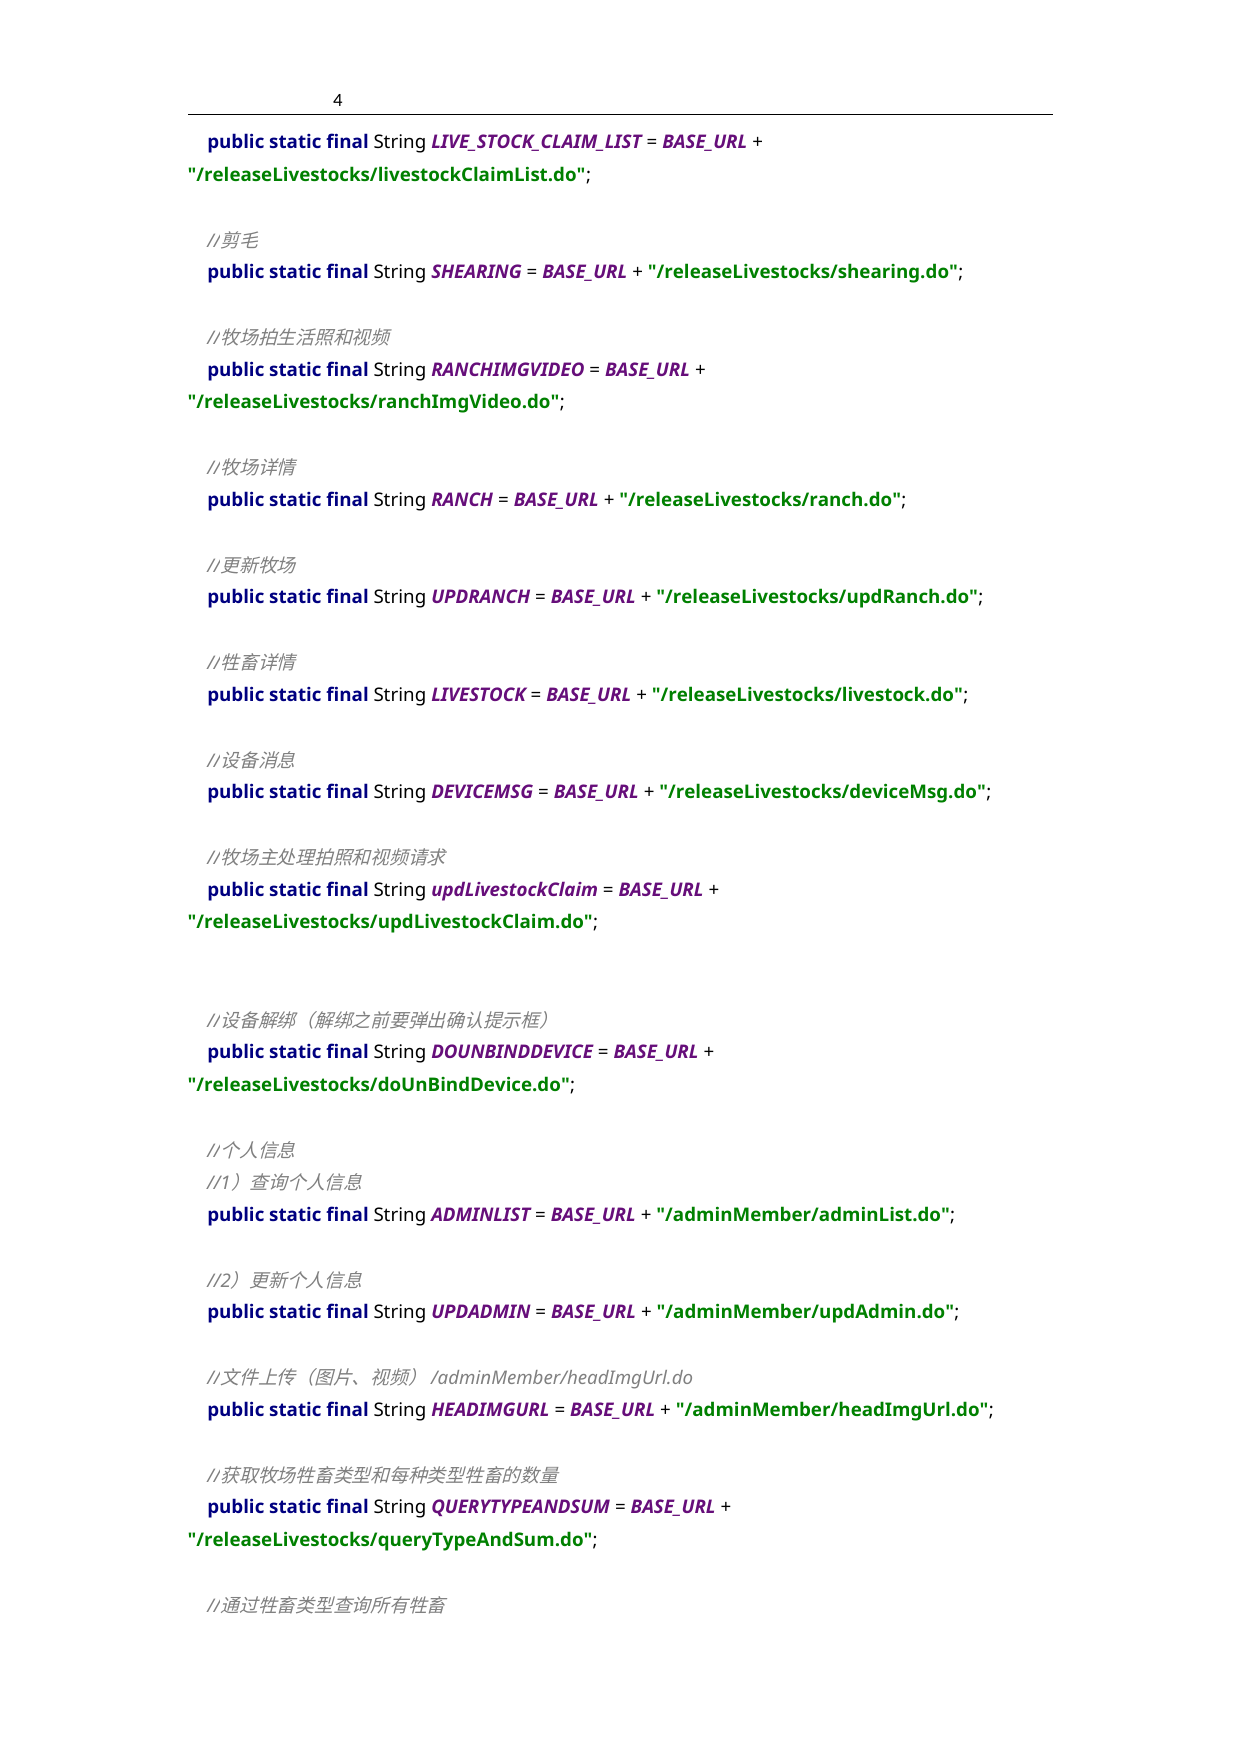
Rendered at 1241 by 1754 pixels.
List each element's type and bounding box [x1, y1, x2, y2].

text [187, 125, 1053, 1620]
